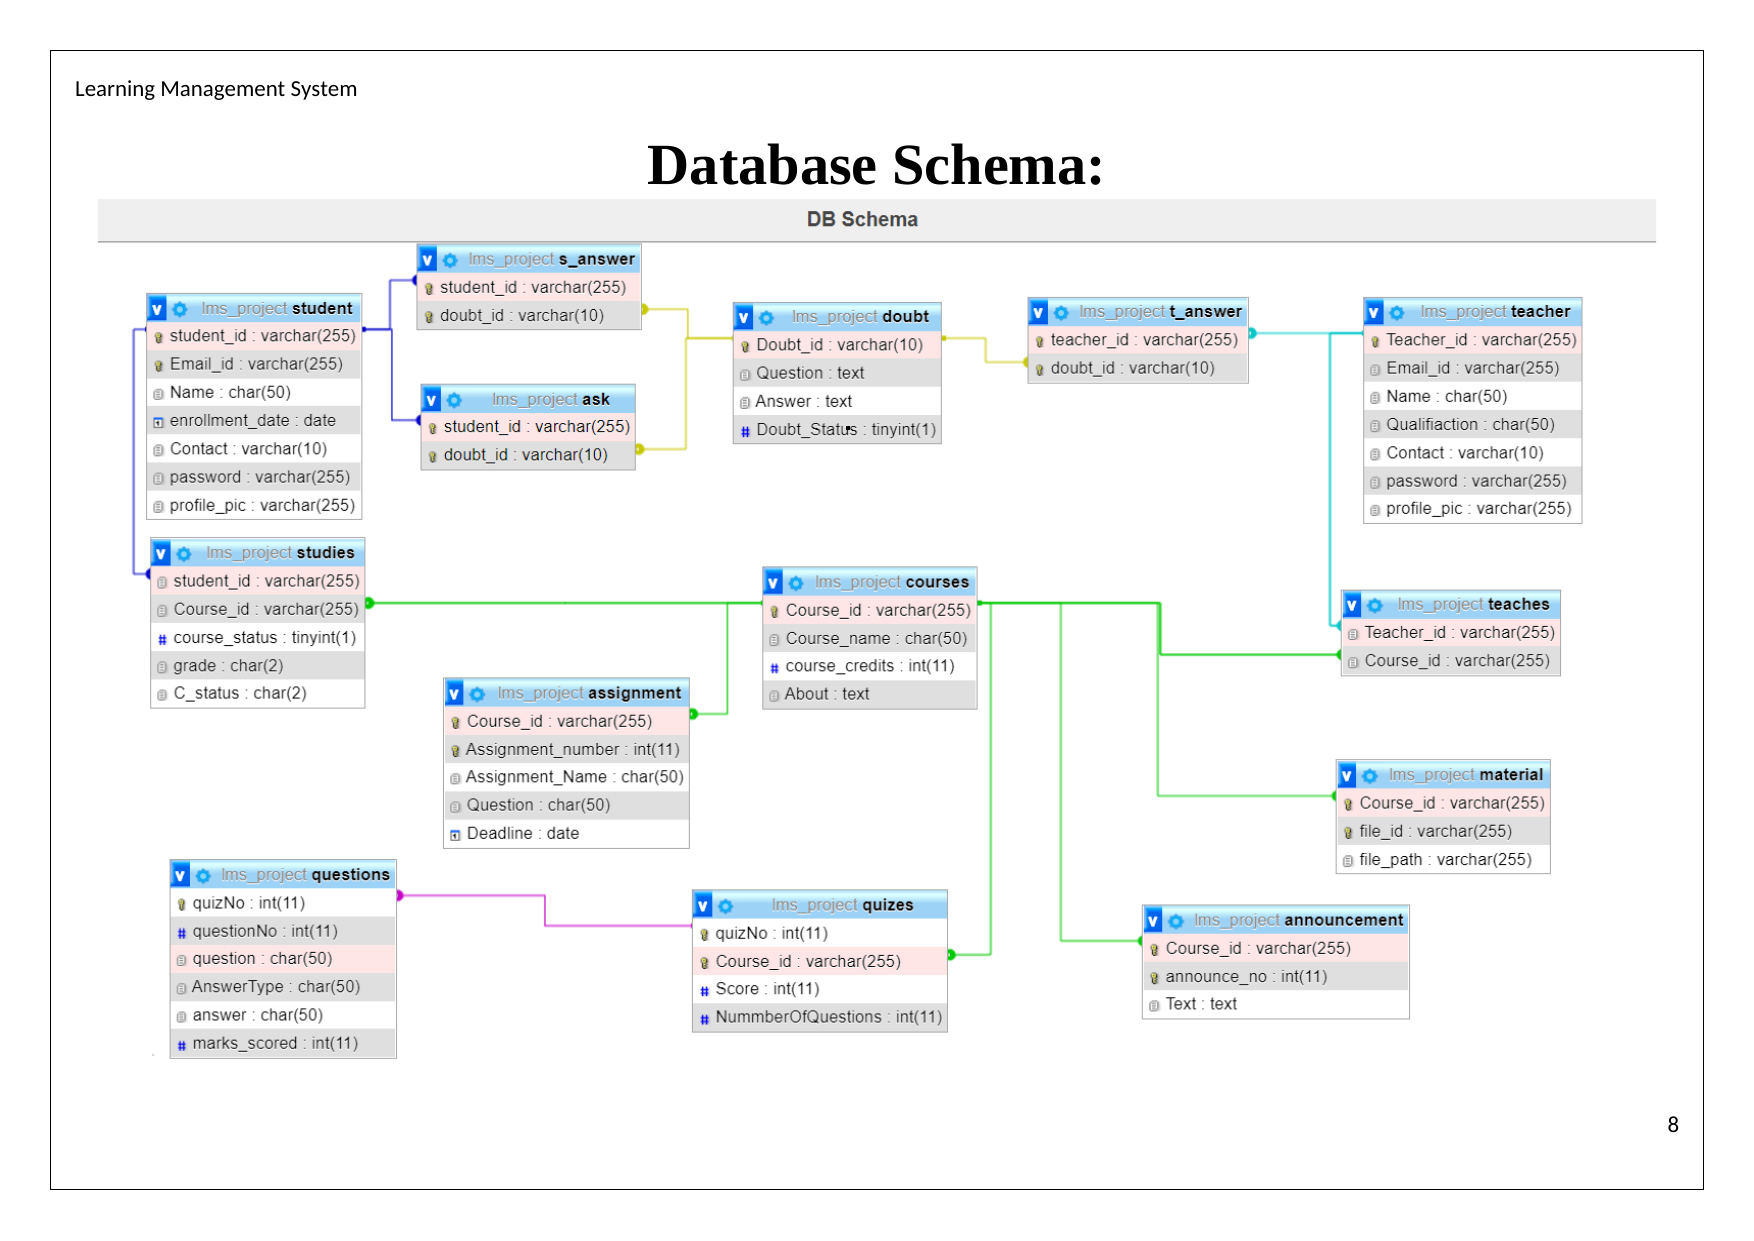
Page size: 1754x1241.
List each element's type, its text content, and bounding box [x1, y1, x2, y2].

picture [97, 199, 1657, 1066]
